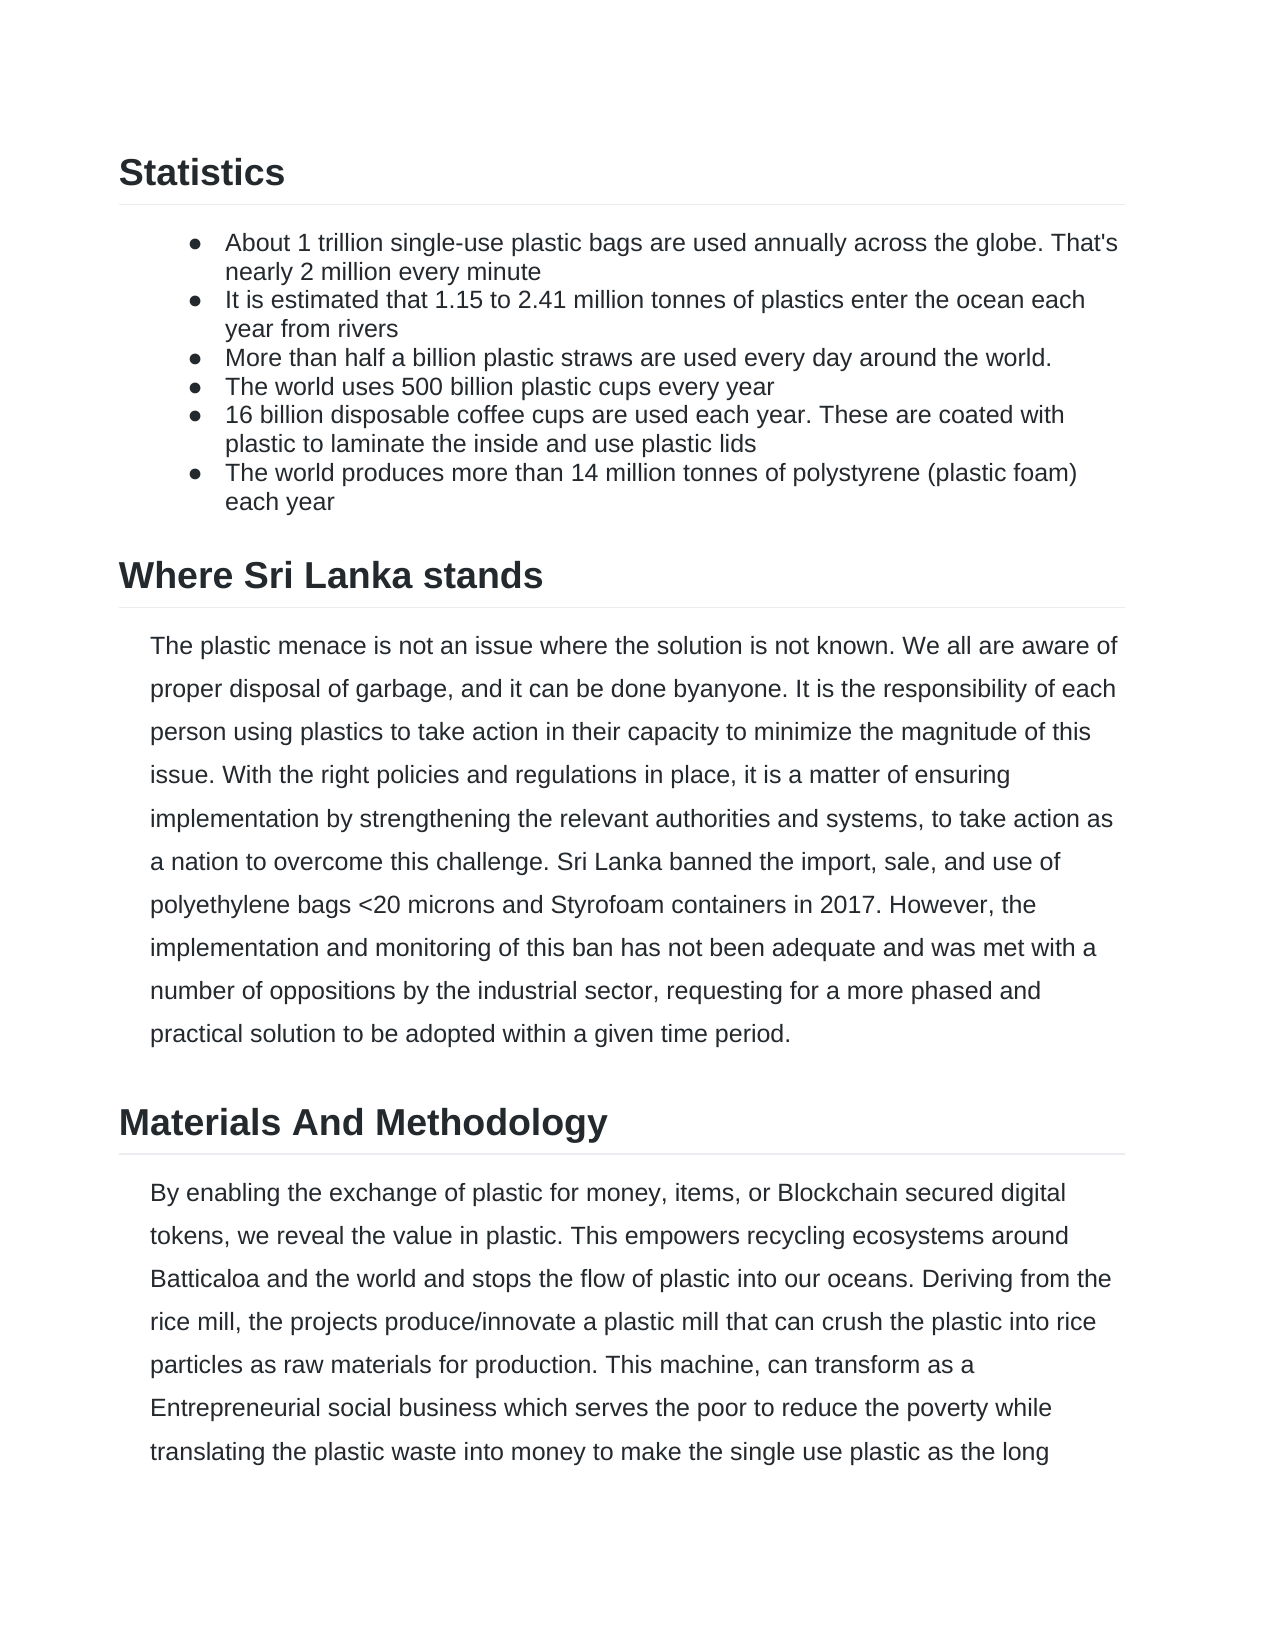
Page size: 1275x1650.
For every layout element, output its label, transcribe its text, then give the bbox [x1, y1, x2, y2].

list More than half a billion plastic straws are used every day around the world. [187, 343, 1125, 372]
subtitle Where Sri Lanka stands [119, 553, 1125, 607]
list The world uses 500 billion plastic cups every year [187, 372, 1125, 401]
list About 1 trillion single-use plastic bags are used annually across the globe. That's nearly 2 million every minute [187, 228, 1125, 286]
list 16 billion disposable coffee cups are used each year. These are coated with plastic to laminate the inside and use plastic lids [187, 401, 1125, 458]
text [150, 1178, 1125, 1465]
subtitle Materials And Methodology [119, 1100, 1125, 1153]
list It is estimated that 1.15 to 2.41 million tonnes of plastics enter the ocean each year from rivers [187, 286, 1125, 343]
list The world produces more than 14 million tonnes of polystyrene (plastic foam) each year [187, 458, 1125, 516]
subtitle Statistics [119, 150, 1125, 204]
text The plastic menace is not an issue where the solution is not known. We all are aware of proper disposal of garbage, and it can be done byanyone. It is the responsibility of each person using plastics to take action in their capacity to minimize the magnitude of this issue. With the right policies and regulations in place, it is a matter of ensuring implementation by strengthening the relevant authorities and systems, to take action as a nation to overcome this challenge. Sri Lanka banned the import, sale, and use of polyethylene bags <20 microns and Styrofoam containers in 2017. However, the implementation and monitoring of this ban has not been adequate and was met with a number of oppositions by the industrial sector, requesting for a more phased and practical solution to be adopted within a given time period. [150, 631, 1125, 1048]
